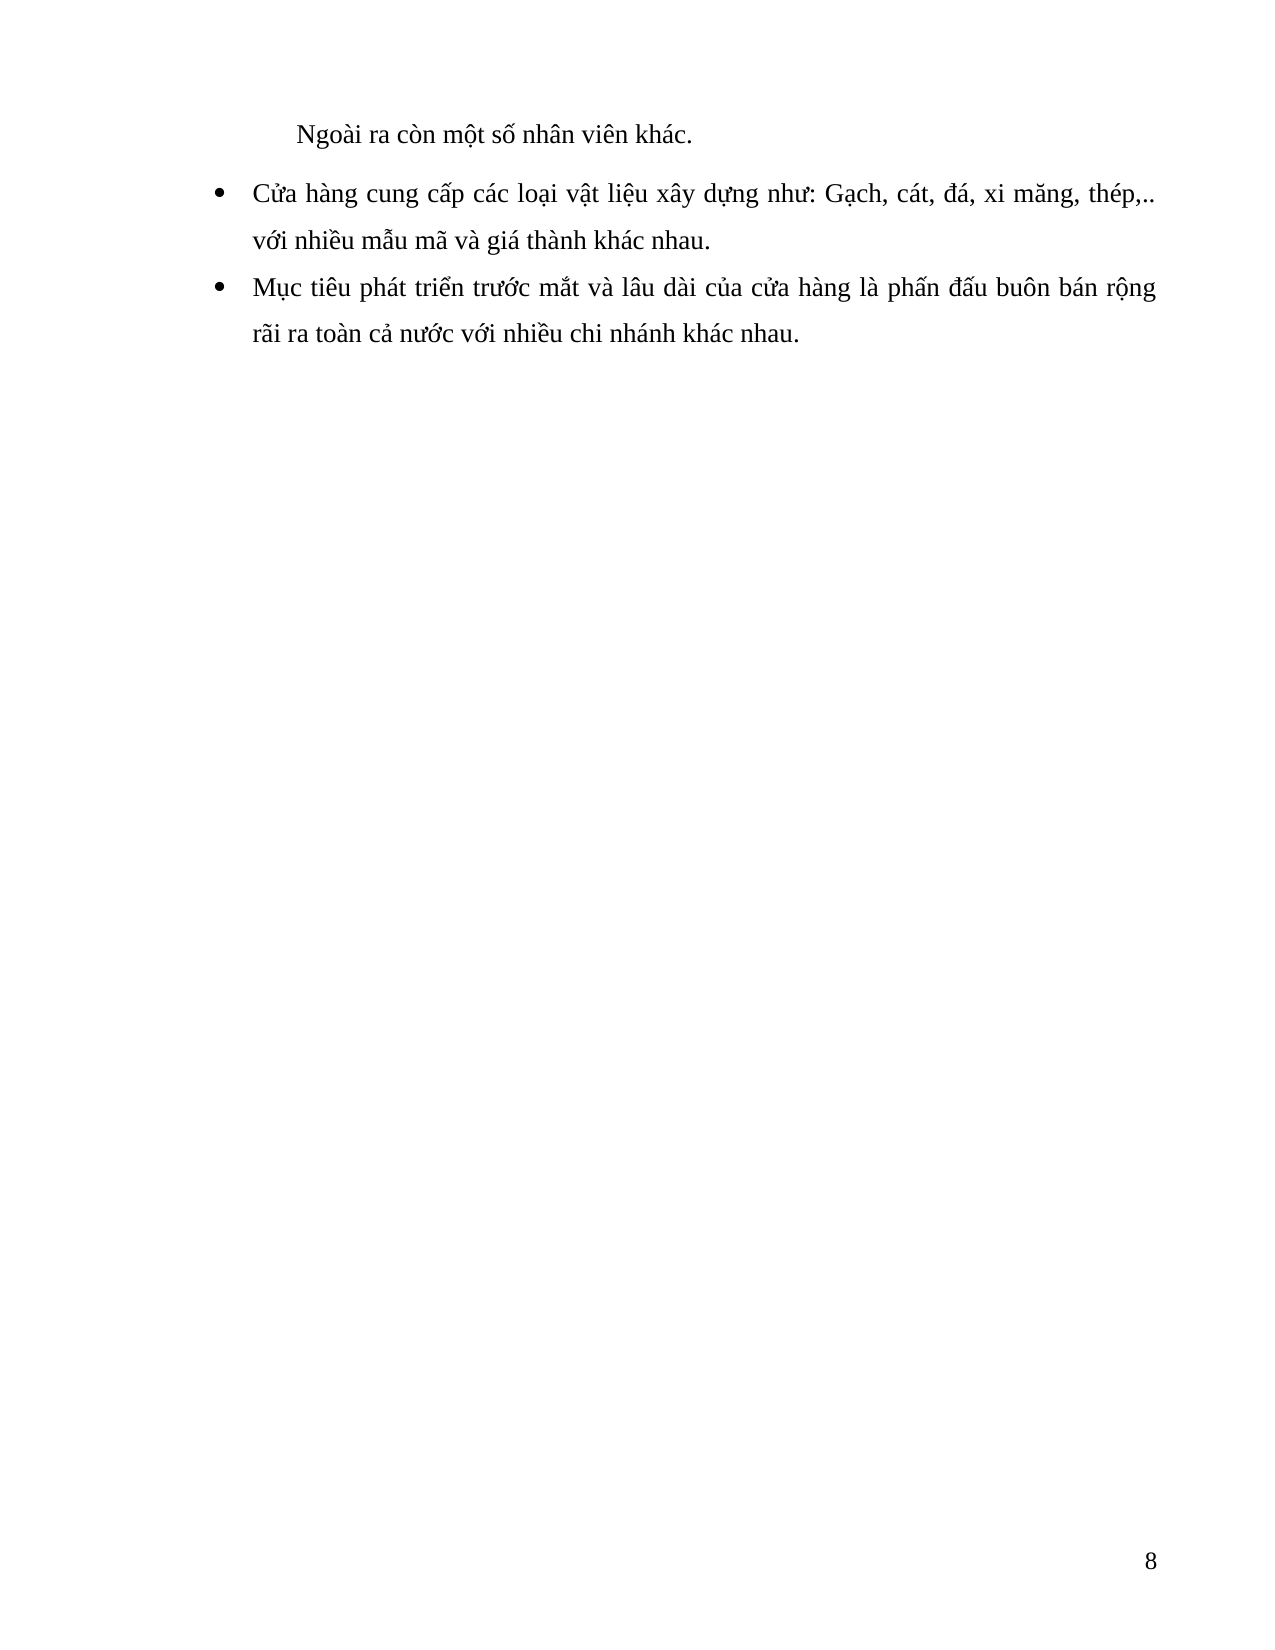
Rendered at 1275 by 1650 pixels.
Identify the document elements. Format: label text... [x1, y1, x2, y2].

list Cửa hàng cung cấp các loại vật liệu xây dựng như: Gạch, cát, đá, xi măng, thép,.. với nhiều mẫu mã và giá thành khác nhau. [215, 177, 1157, 255]
list Mục tiêu phát triển trước mắt và lâu dài của cửa hàng là phấn đấu buôn bán rộng rãi ra toàn cả nước với nhiều chi nhánh khác nhau. [215, 271, 1157, 349]
text Ngoài ra còn một số nhân viên khác. [221, 118, 1157, 149]
